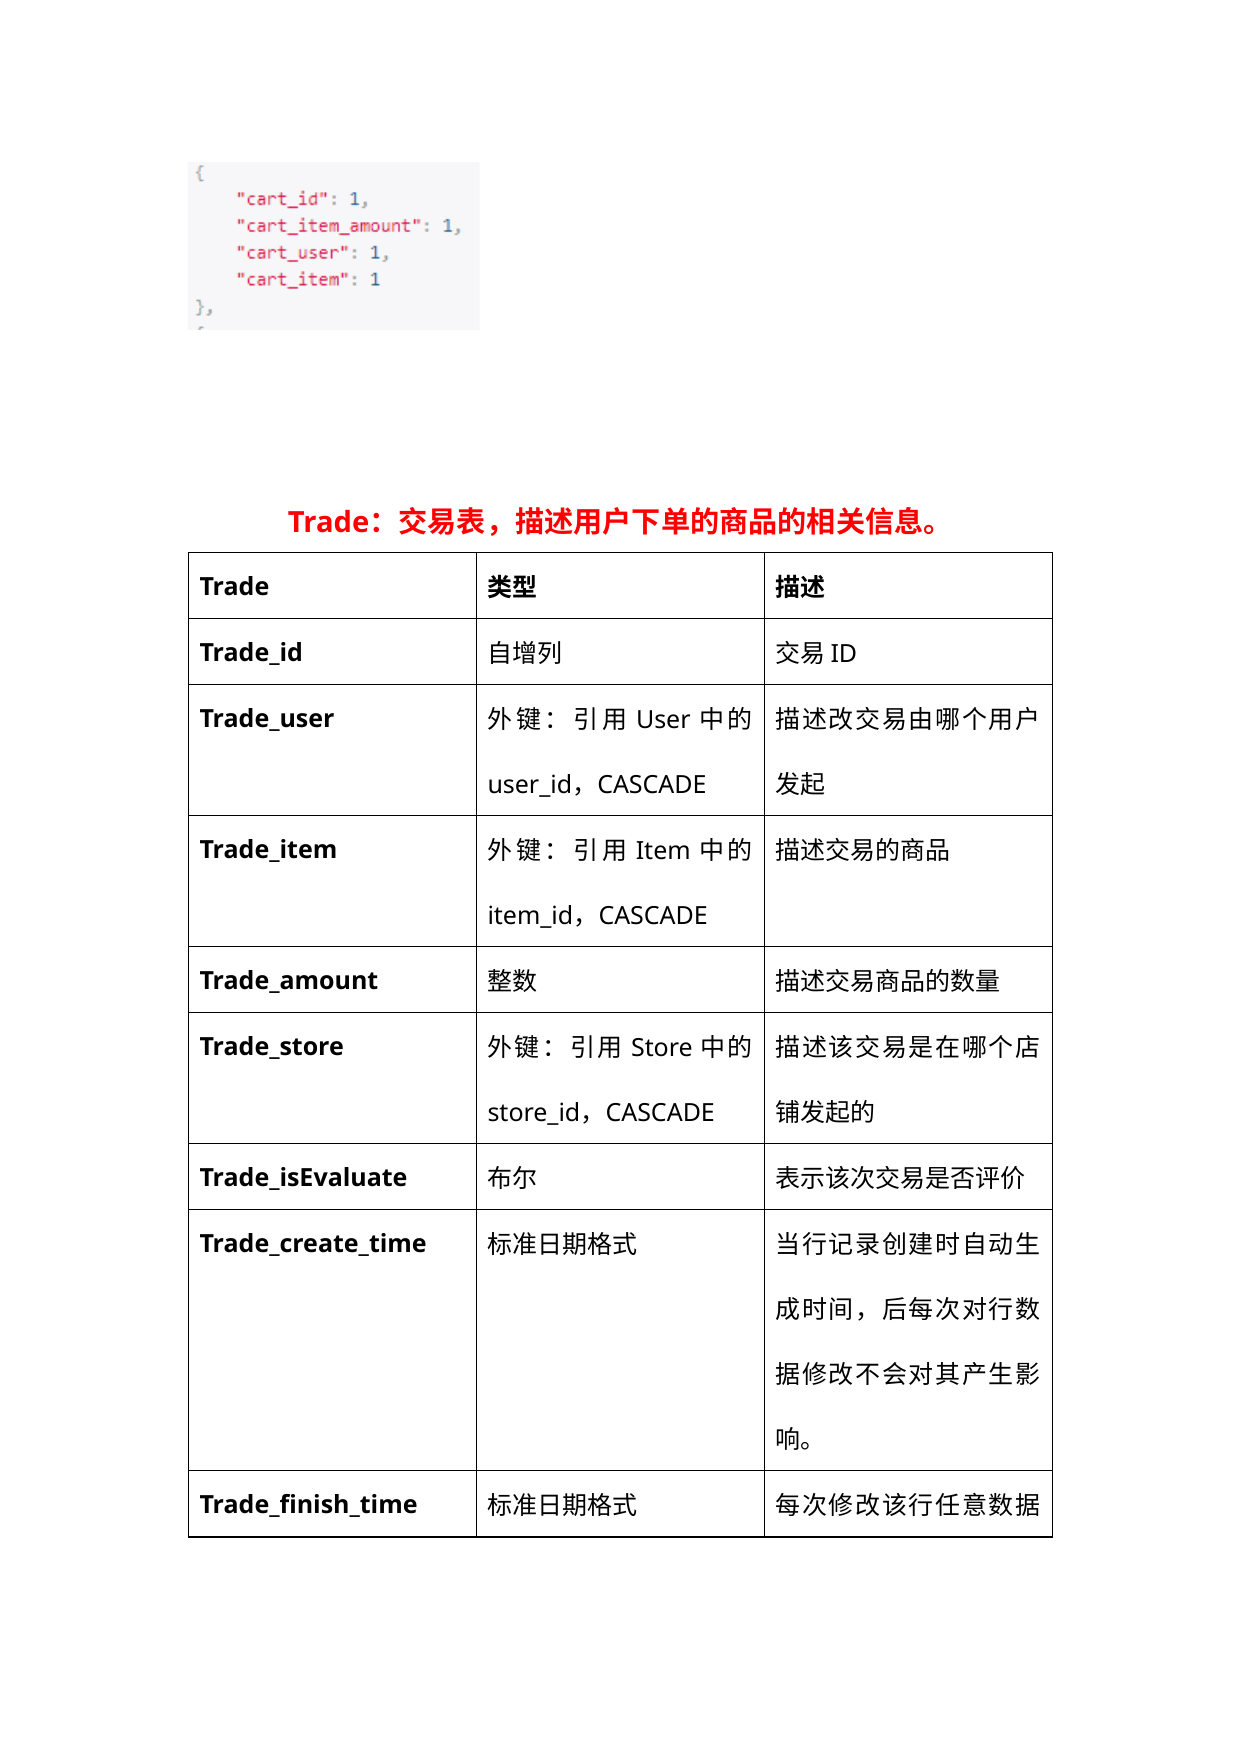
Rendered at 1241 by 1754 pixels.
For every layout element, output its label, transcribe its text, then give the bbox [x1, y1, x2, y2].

table_cell 标准日期格式 [477, 1210, 764, 1470]
table_cell 自增列 [477, 619, 764, 684]
table_cell 交易ID [765, 619, 1052, 684]
table_cell Trade_amount [189, 947, 476, 1012]
table_cell Trade_finish_time [189, 1471, 476, 1536]
table_cell Trade_user [189, 685, 476, 815]
table_cell 外键：引用User中的user_id，CASCADE [477, 685, 764, 815]
table_cell 外键：引用Item中的item_id，CASCADE [477, 816, 764, 946]
table_cell Trade_create_time [189, 1210, 476, 1470]
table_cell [765, 1471, 1052, 1536]
table_cell 标准日期格式 [477, 1471, 764, 1536]
table_cell 布尔 [477, 1144, 764, 1209]
table_cell 描述交易的商品 [765, 816, 1052, 946]
table_cell 当行记录创建时自动生成时间，后每次对行数据修改不会对其产生影响。 [765, 1210, 1052, 1470]
table_cell 外键：引用Store中的store_id，CASCADE [477, 1013, 764, 1143]
table_cell 表示该次交易是否评价 [765, 1144, 1052, 1209]
table_cell 描述交易商品的数量 [765, 947, 1052, 1012]
table_header 描述 [765, 553, 1052, 618]
table_cell 描述改交易由哪个用户发起 [765, 685, 1052, 815]
table_cell Trade_store [189, 1013, 476, 1143]
table_cell Trade_isEvaluate [189, 1144, 476, 1209]
picture [187, 162, 480, 330]
table_header Trade [189, 553, 476, 618]
table_cell 描述该交易是在哪个店铺发起的 [765, 1013, 1052, 1143]
text Trade：交易表，描述用户下单的商品的相关信息。 [187, 487, 1053, 552]
table_cell Trade_id [189, 619, 476, 684]
table_cell 整数 [477, 947, 764, 1012]
table_header 类型 [477, 553, 764, 618]
table_cell Trade_item [189, 816, 476, 946]
